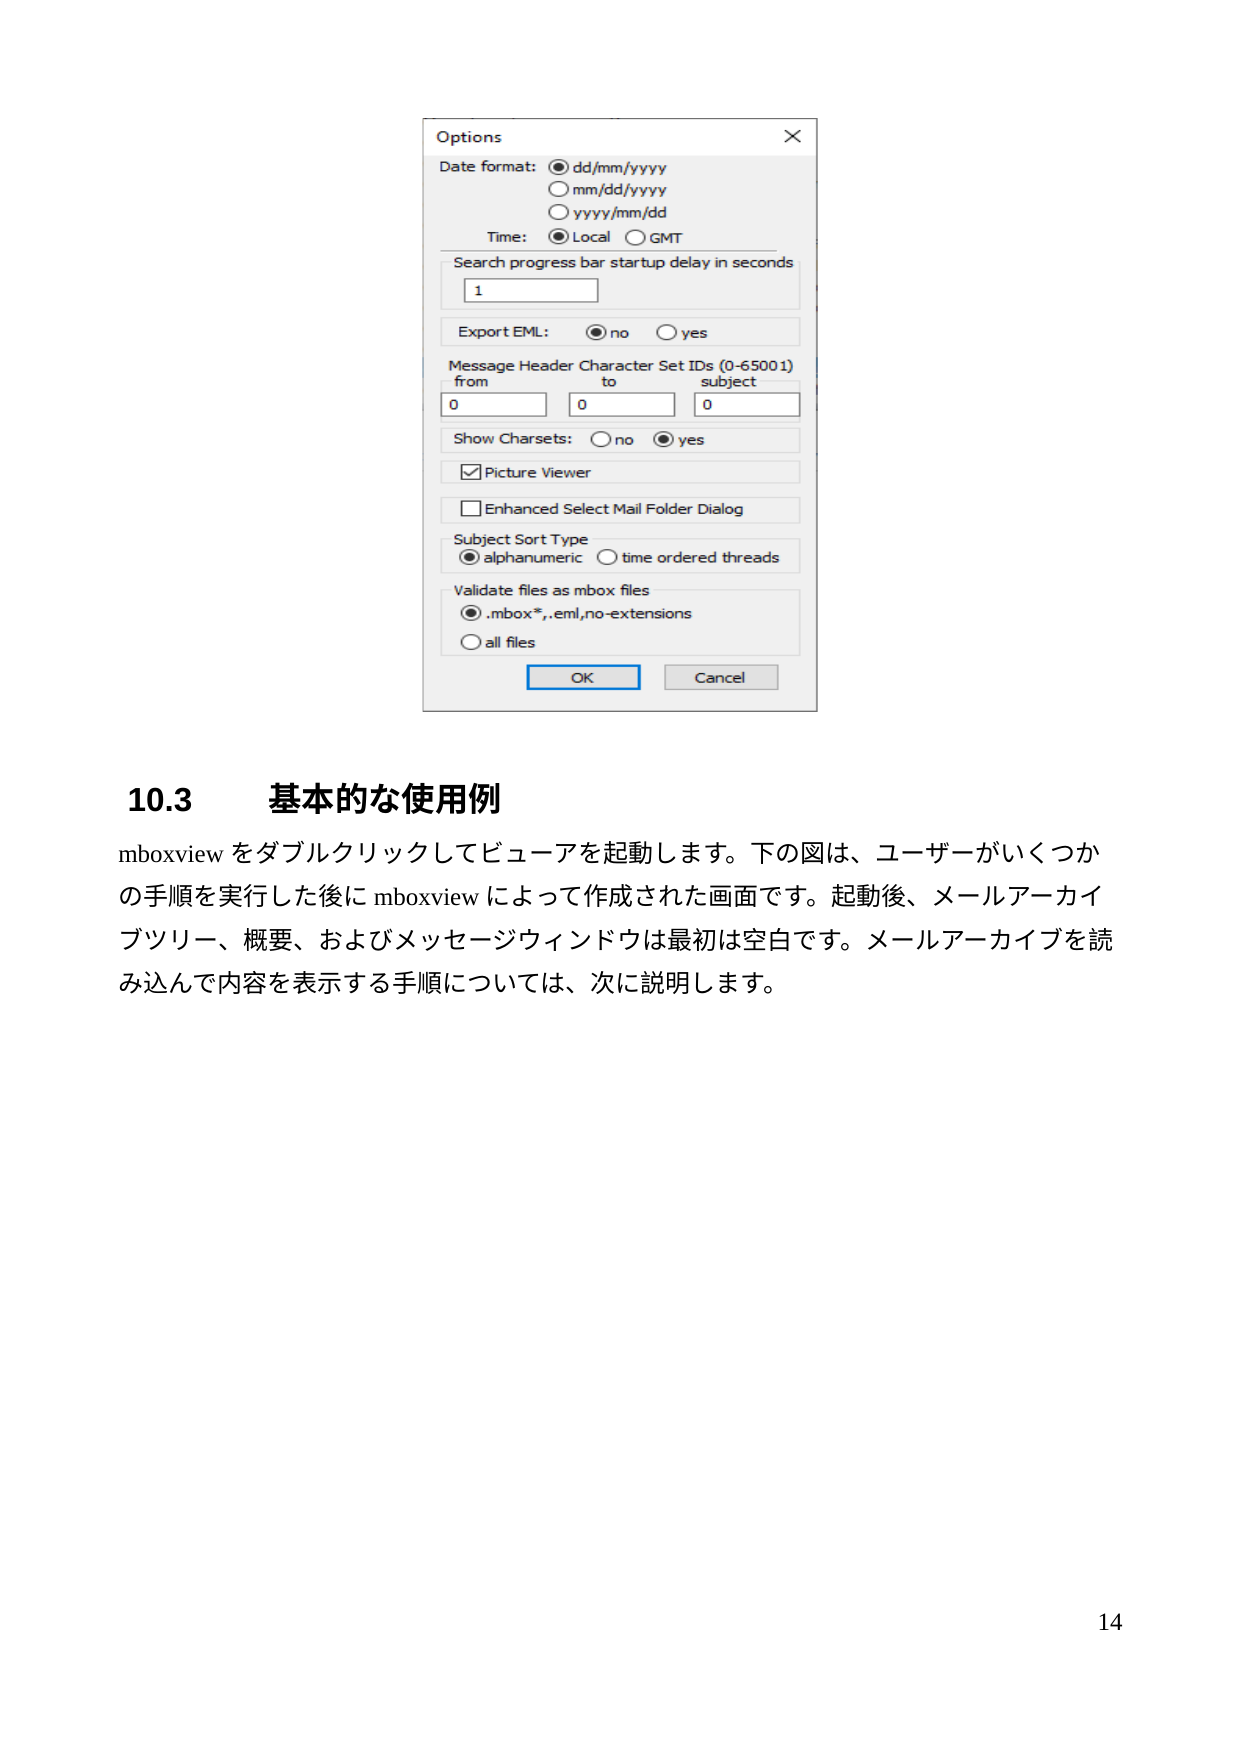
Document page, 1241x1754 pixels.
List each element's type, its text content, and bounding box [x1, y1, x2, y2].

picture [422, 118, 818, 712]
subtitle 基本的な使用例 [118, 772, 1122, 821]
text mboxview をダブルクリックしてビューアを起動します。下の図は、ユーザーがいくつかの手順を実行した後に mboxview によって作成された画面です。起動後、メールアーカイブツリー、概要、およびメッセージウィンドウは最初は空白です。メールアーカイブを読み込んで内容を表示する手順については、次に説明します。 [118, 833, 1122, 1000]
